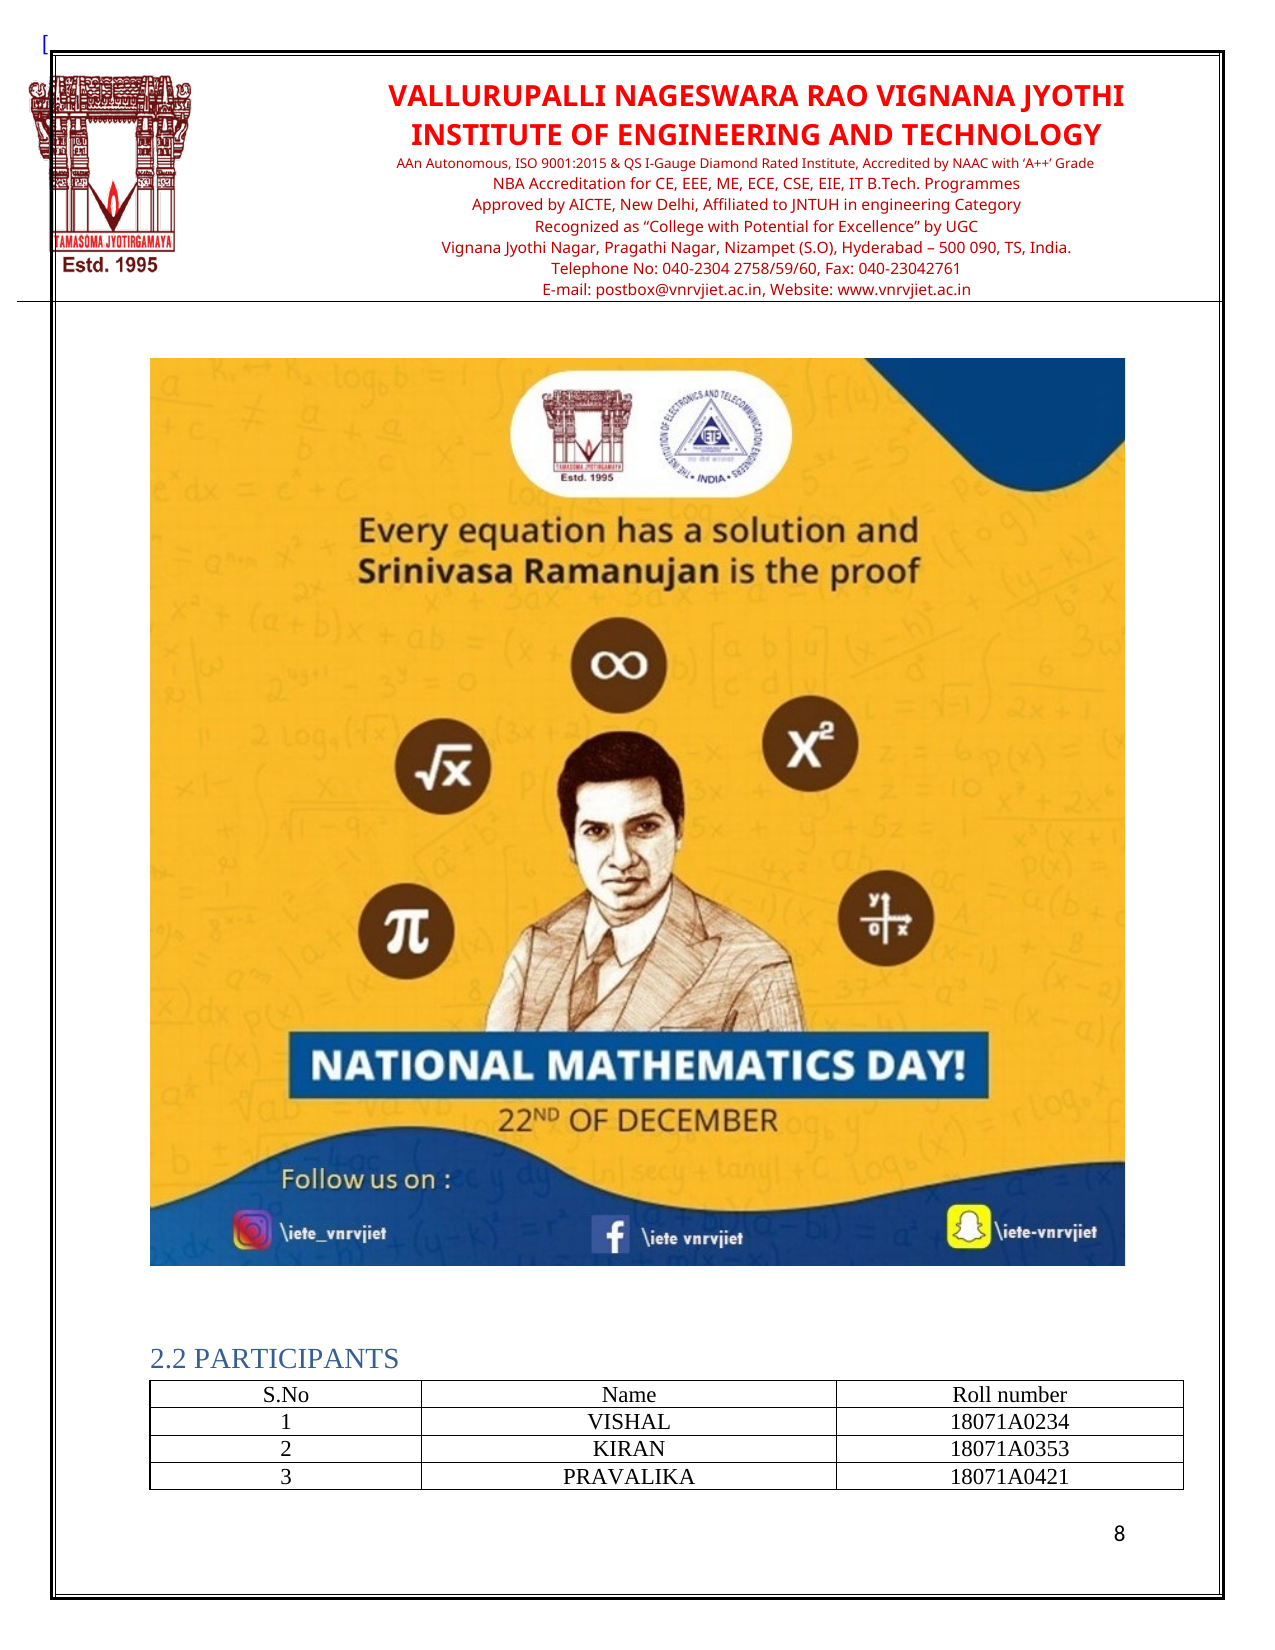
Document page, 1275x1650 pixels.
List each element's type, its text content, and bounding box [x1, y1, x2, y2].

subtitle 2.2 PARTICIPANTS [150, 1341, 1125, 1375]
table_cell PRAVALIKA [422, 1463, 836, 1489]
table_cell 18071A0234 [837, 1408, 1183, 1434]
table_cell 1 [151, 1408, 421, 1434]
table_cell VISHAL [422, 1408, 836, 1434]
table_header Name [422, 1381, 836, 1407]
table_cell 18071A0421 [837, 1463, 1183, 1489]
table_header S.No [151, 1381, 421, 1407]
table_header Roll number [837, 1381, 1183, 1407]
picture [150, 358, 1125, 1266]
table_cell 18071A0353 [837, 1436, 1183, 1462]
picture [28, 75, 50, 273]
picture [56, 75, 192, 273]
table_cell KIRAN [422, 1436, 836, 1462]
table_cell 2 [151, 1436, 421, 1462]
table_cell 3 [151, 1463, 421, 1489]
